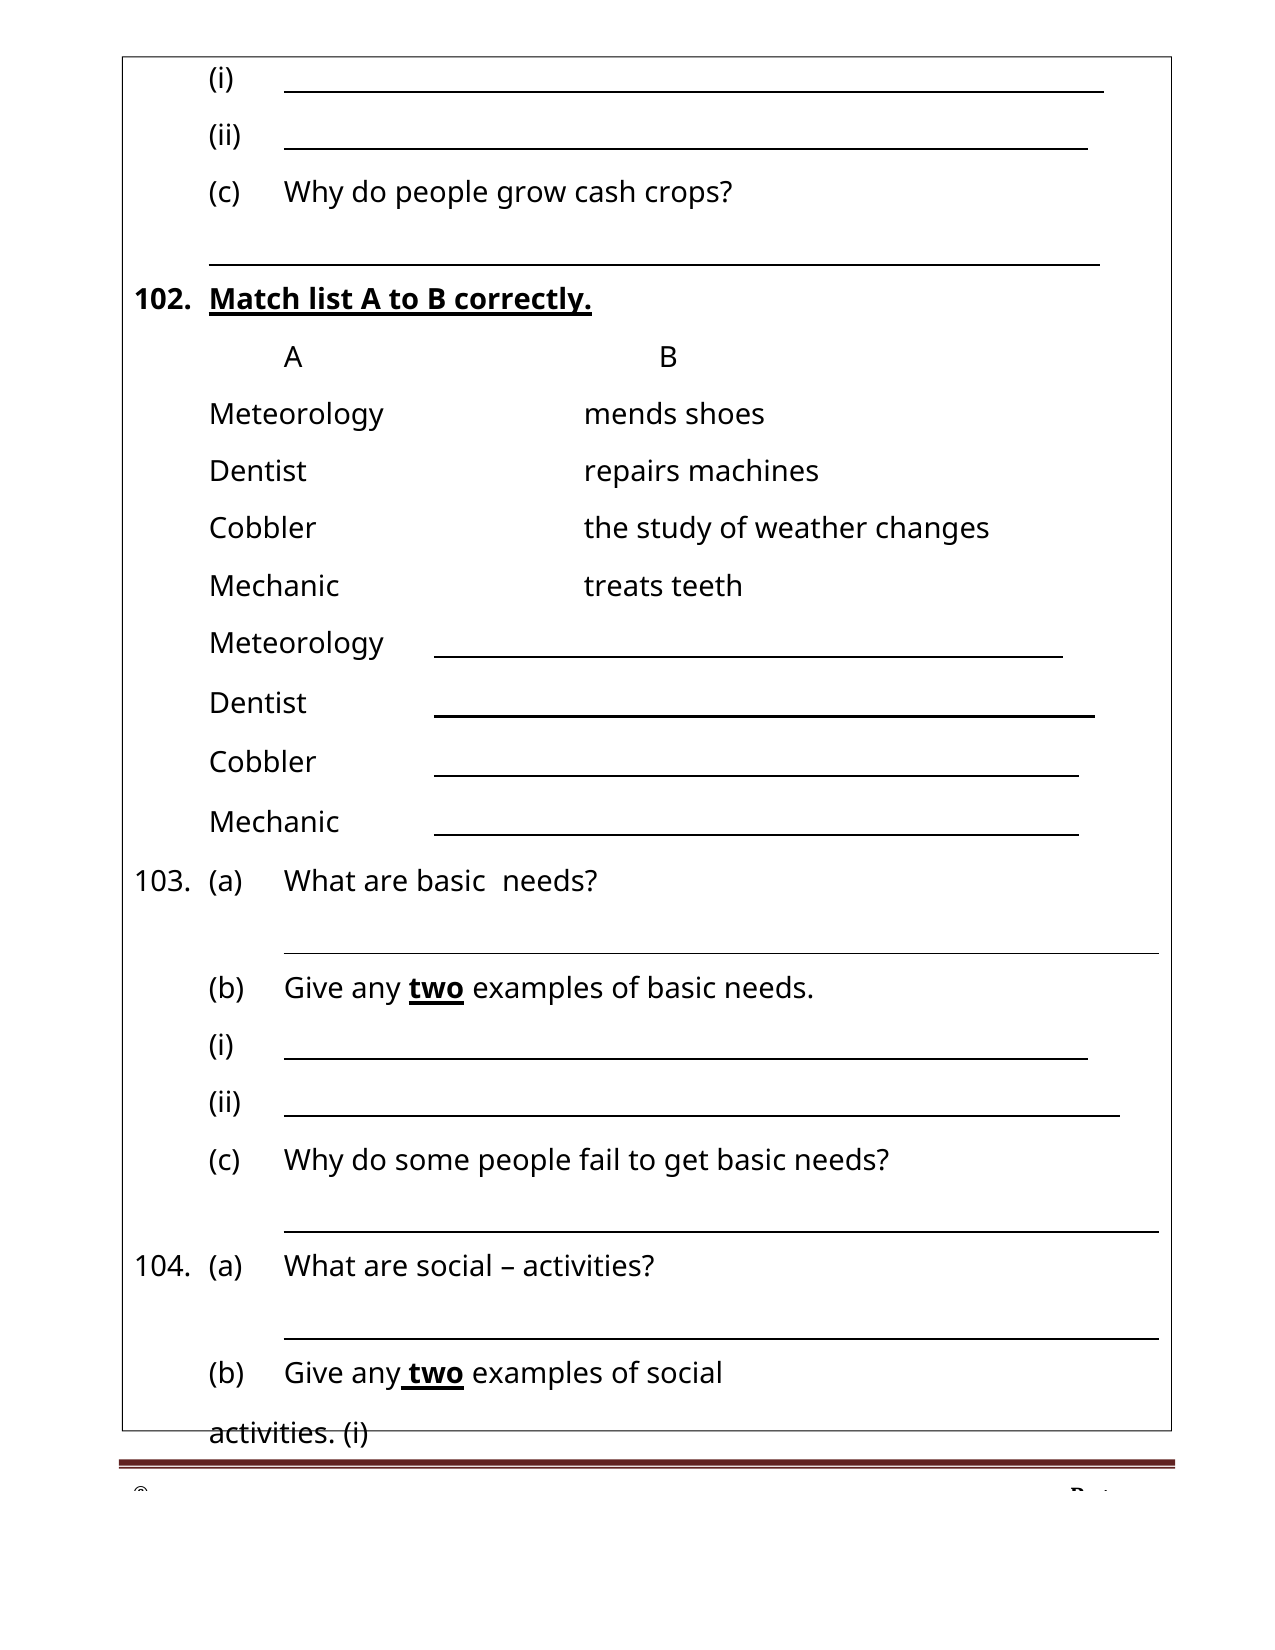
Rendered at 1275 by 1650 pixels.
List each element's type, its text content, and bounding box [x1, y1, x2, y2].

list (a) What are basic needs? [133, 860, 1196, 900]
list Why do some people fail to get basic needs? [208, 1139, 1196, 1179]
list Give any two examples of social activities. (i) [208, 1352, 833, 1452]
list Give any two examples of basic needs. [208, 967, 1196, 1007]
text Dentist repairs machines [208, 451, 1196, 490]
subtitle Match list A to B correctly. [133, 278, 1196, 318]
text A B [284, 336, 1196, 376]
text Meteorology mends shoes [208, 393, 1196, 433]
list (a) What are social – activities? [133, 1246, 1196, 1285]
text Meteorology Dentist Cobbler Mechanic [208, 622, 1095, 841]
text Cobbler the study of weather changes [208, 508, 1196, 547]
list Why do people grow cash crops? [208, 172, 1196, 211]
text Mechanic treats teeth [208, 565, 1196, 605]
